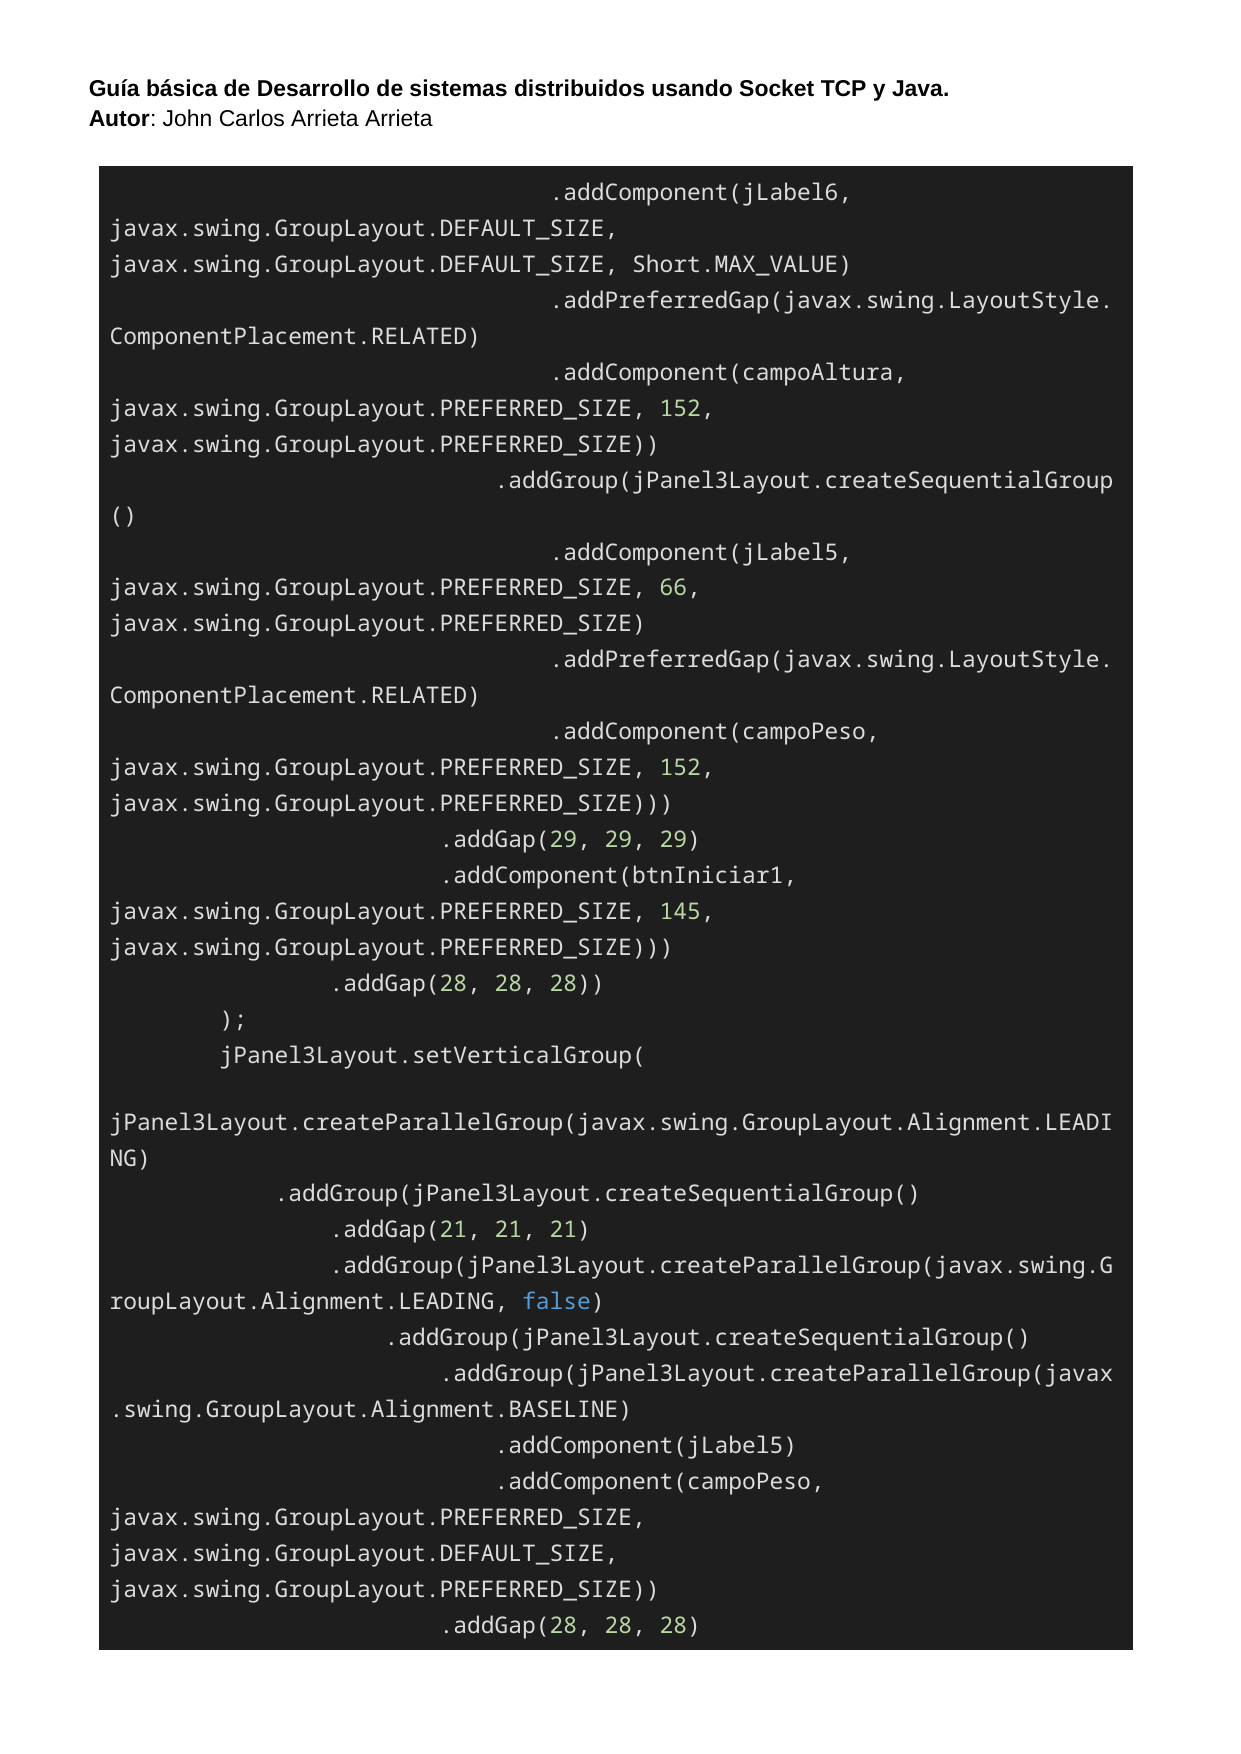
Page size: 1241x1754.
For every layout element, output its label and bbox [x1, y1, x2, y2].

table_header [99, 166, 1133, 1650]
